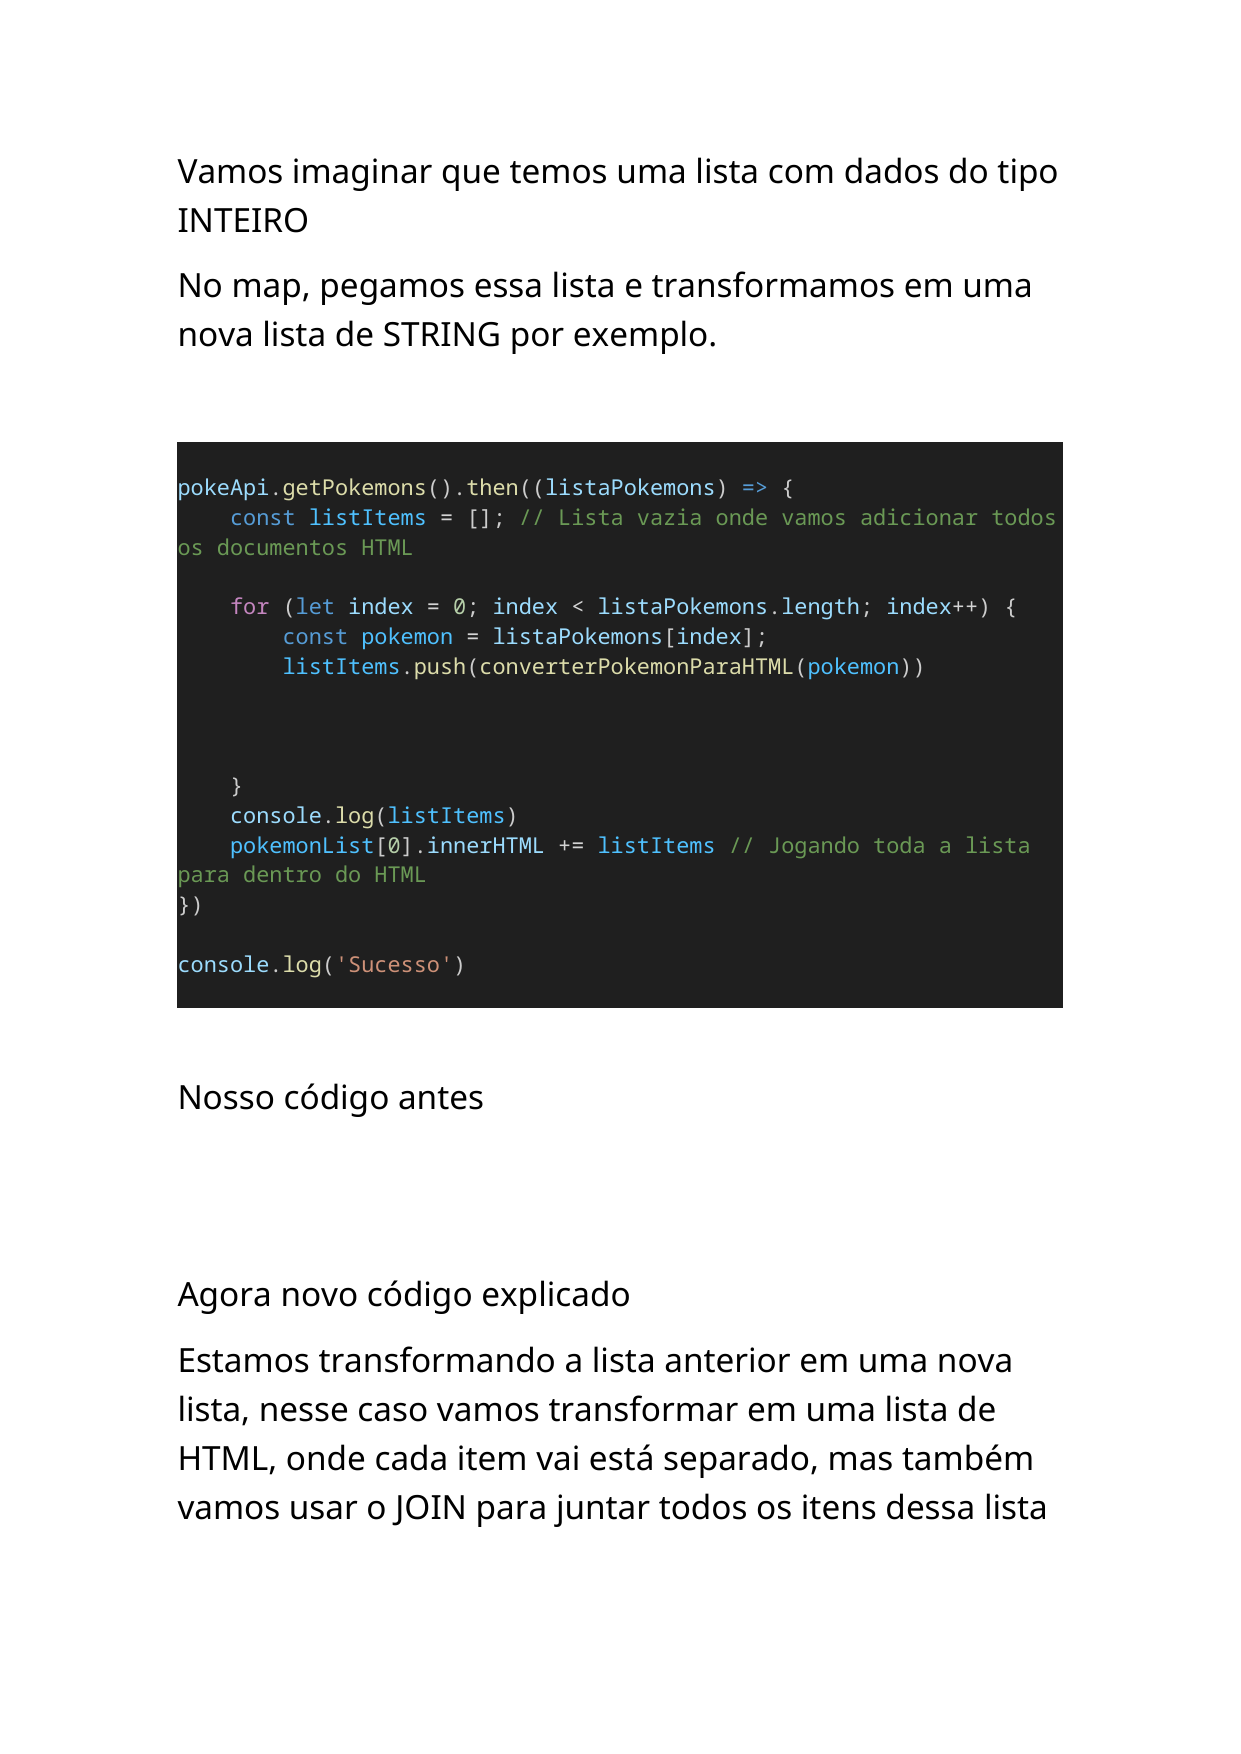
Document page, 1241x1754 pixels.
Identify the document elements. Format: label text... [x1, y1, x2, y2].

text pokeApi.getPokemons().then((listaPokemons) => { [177, 472, 1063, 502]
text console.log('Sucesso') [177, 949, 1063, 979]
text const listItems = []; // Lista vazia onde vamos adicionar todos os documentos HTML [177, 502, 1063, 562]
text No map, pegamos essa lista e transformamos em uma nova lista de STRING por exemplo. [177, 262, 1063, 357]
text console.log(listItems) [177, 800, 1063, 830]
text Nosso código antes [177, 1074, 1063, 1119]
text } [177, 770, 1063, 800]
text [177, 1337, 1063, 1529]
text pokemonList[0].innerHTML += listItems // Jogando toda a lista para dentro do HTML [177, 830, 1063, 889]
text const pokemon = listaPokemons[index]; [177, 621, 1063, 651]
text Agora novo código explicado [177, 1271, 1063, 1316]
text }) [177, 889, 1063, 919]
text listItems.push(converterPokemonParaHTML(pokemon)) [177, 651, 1063, 681]
text for (let index = 0; index < listaPokemons.length; index++) { [177, 591, 1063, 621]
text Vamos imaginar que temos uma lista com dados do tipo INTEIRO [177, 148, 1063, 242]
